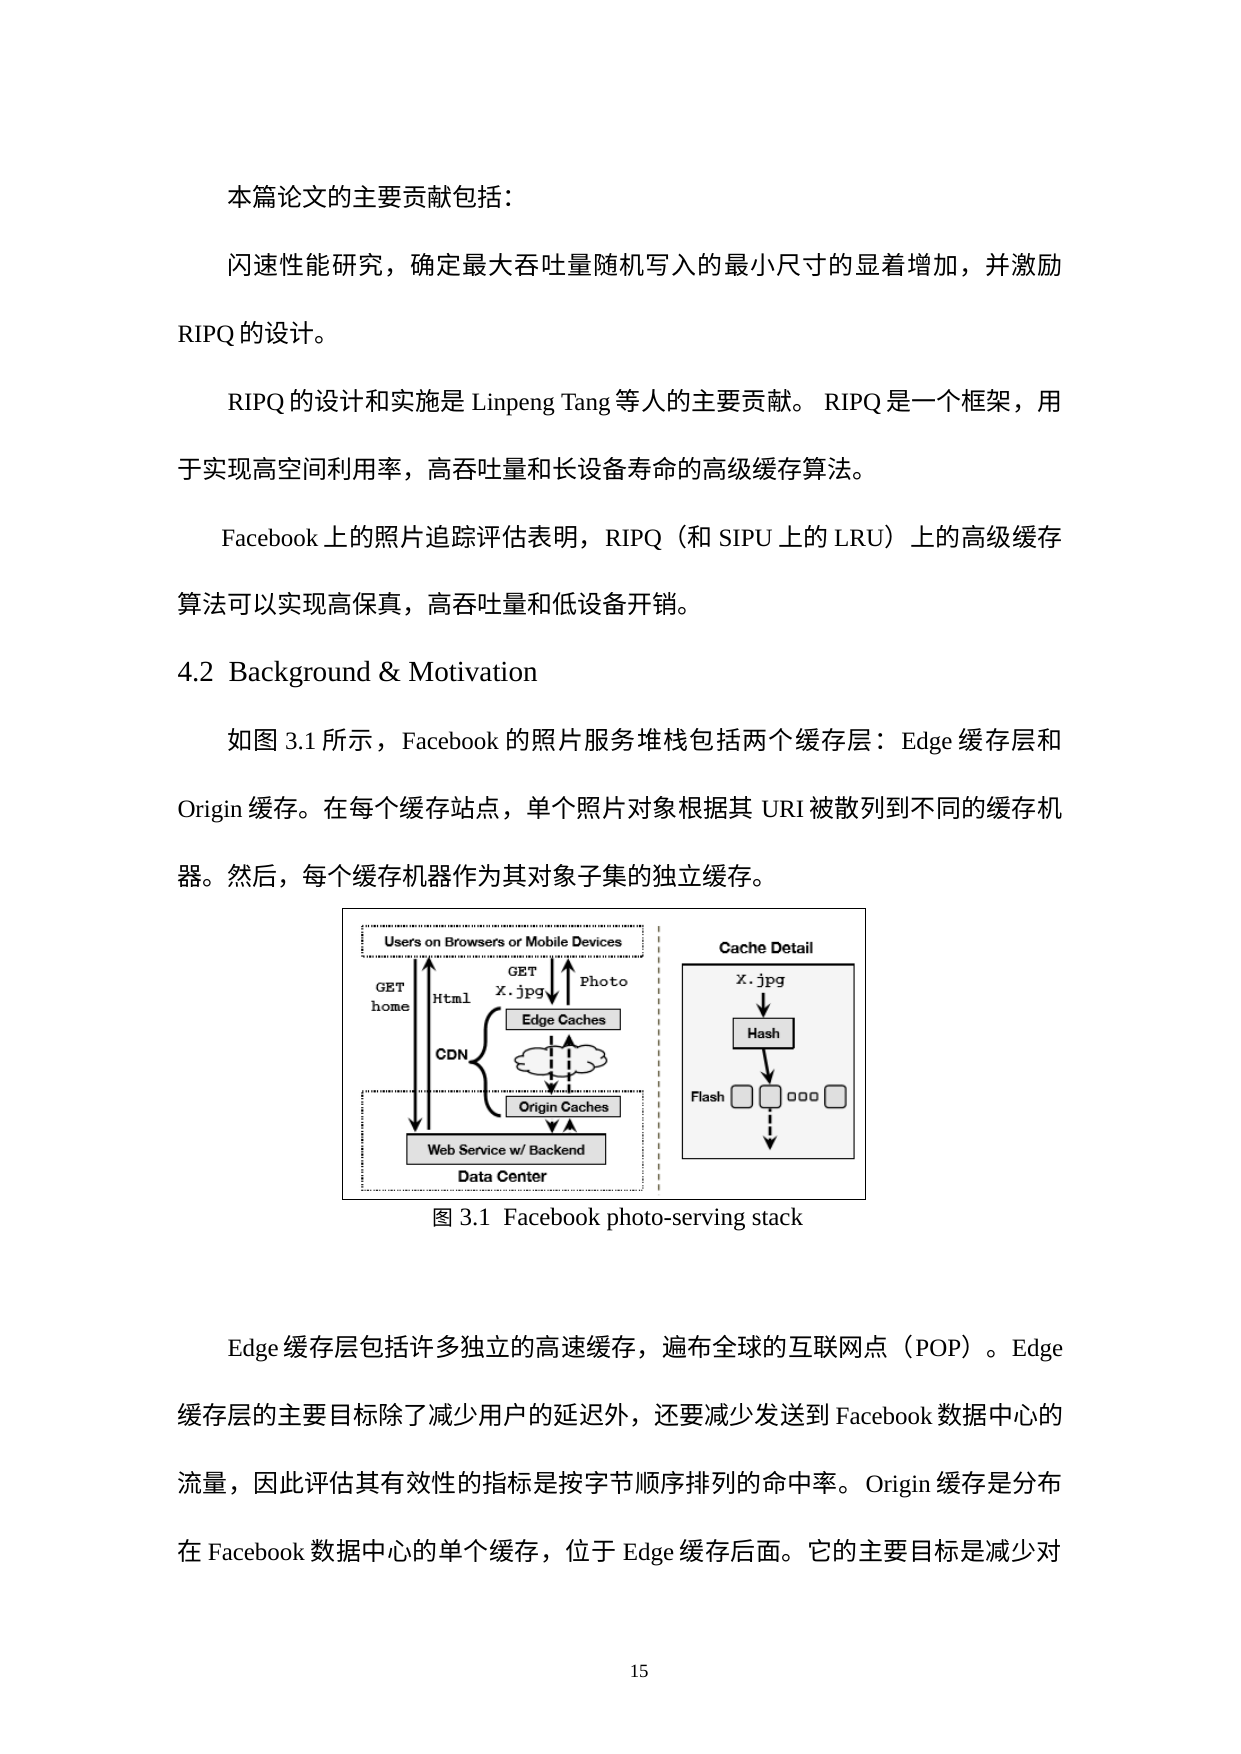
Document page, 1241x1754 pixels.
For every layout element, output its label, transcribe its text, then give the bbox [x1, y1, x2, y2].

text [177, 1311, 1063, 1583]
text Facebook上的照片追踪评估表明，RIPQ（和SIPU上的LRU）上的高级缓存算法可以实现高保真，高吞吐量和低设备开销。 [177, 501, 1063, 637]
text RIPQ的设计和实施是Linpeng Tang等人的主要贡献。 RIPQ是一个框架，用于实现高空间利用率，高吞吐量和长设备寿命的高级缓存算法。 [177, 365, 1063, 501]
text 本篇论文的主要贡献包括： [177, 162, 1063, 229]
picture [343, 909, 865, 1199]
subtitle Background & Motivation [177, 654, 1063, 688]
text 如图3.1所示，Facebook的照片服务堆栈包括两个缓存层：Edge缓存层和Origin缓存。在每个缓存站点，单个照片对象根据其URI被散列到不同的缓存机器。然后，每个缓存机器作为其对象子集的独立缓存。 [177, 705, 1063, 909]
text 闪速性能研究，确定最大吞吐量随机写入的最小尺寸的显着增加，并激励RIPQ的设计。 [177, 229, 1063, 365]
